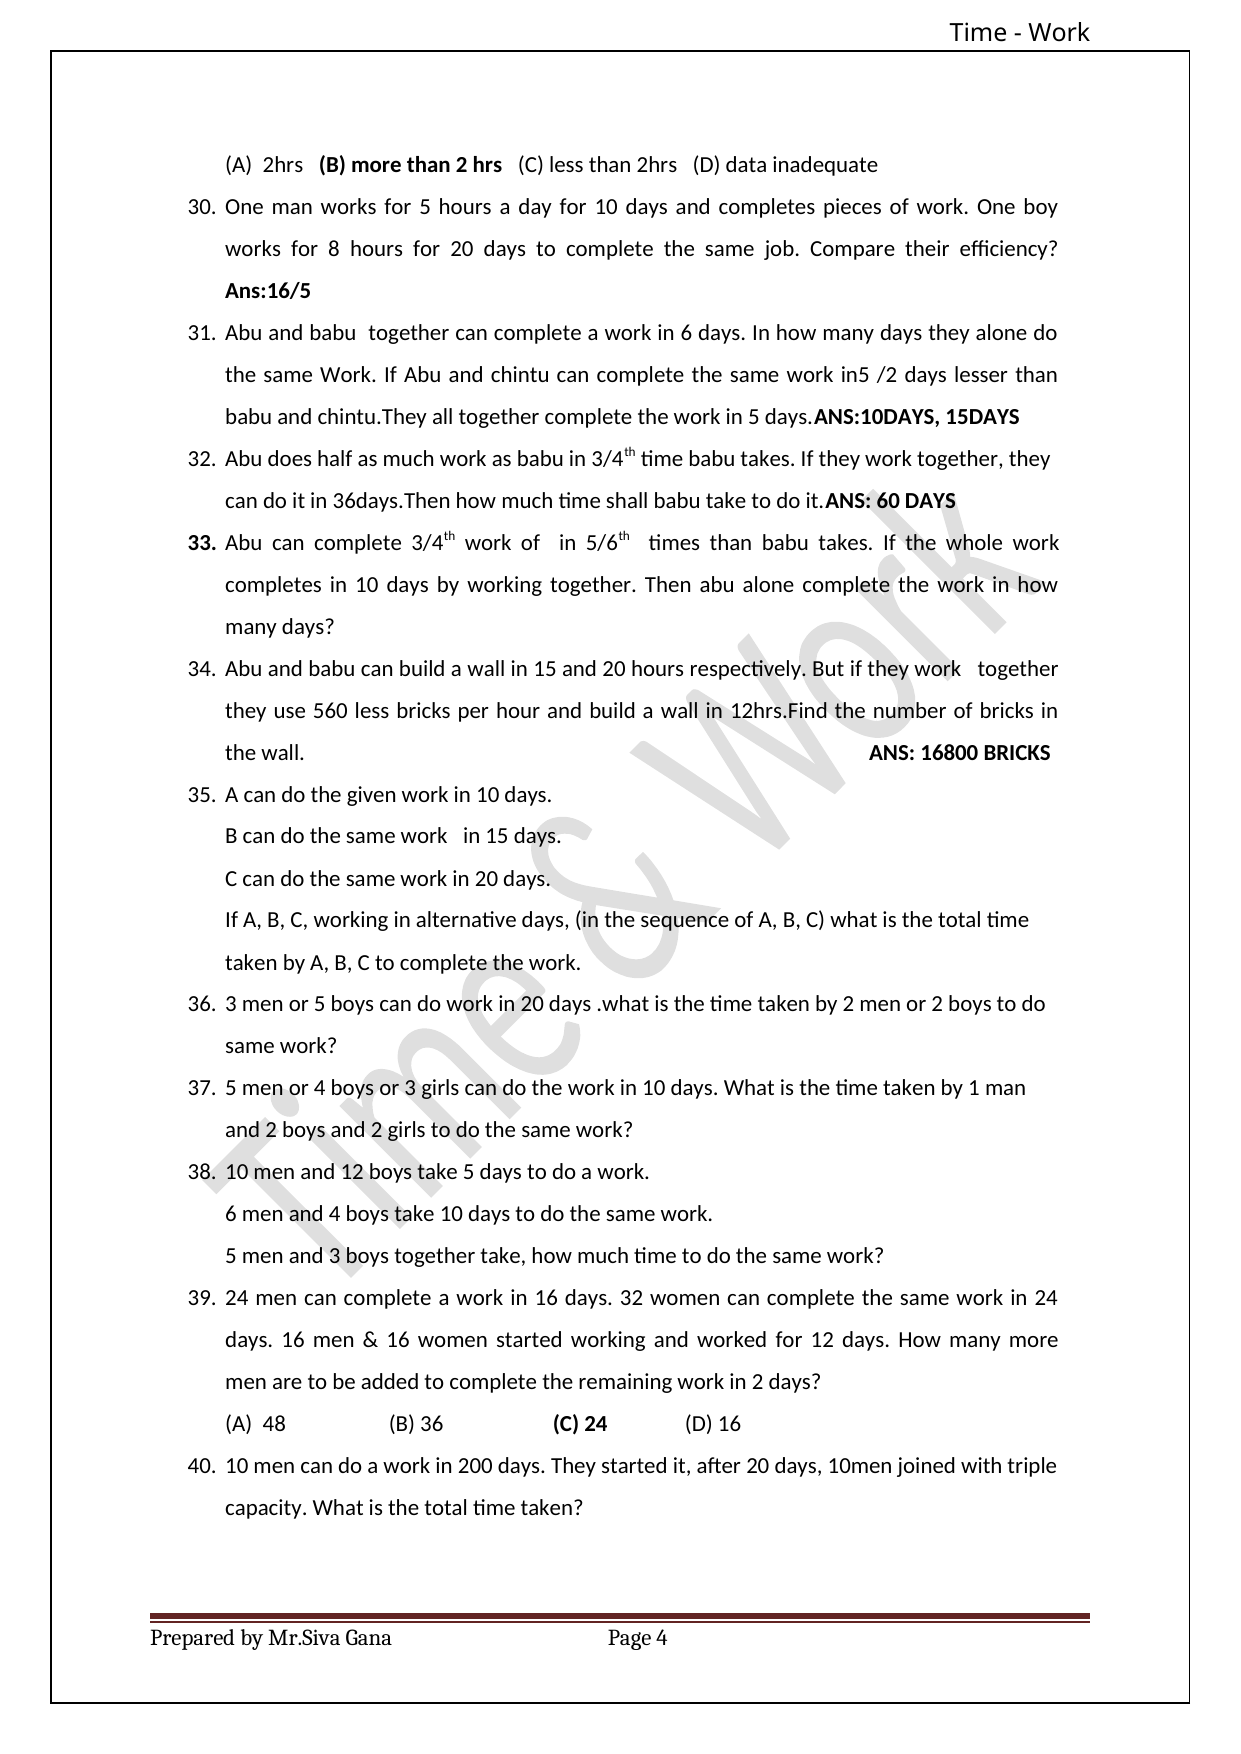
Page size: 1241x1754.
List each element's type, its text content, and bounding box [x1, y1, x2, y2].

list Abu and babu can build a wall in 15 and 20 hours respectively. But if they work together they use 560 less bricks per hour and build a wall in 12hrs.Find the number of bricks in the wall. ANS: 16800 BRICKS [187, 654, 1060, 766]
list 6 men and 4 boys take 10 days to do the same work. [225, 1199, 1060, 1227]
list 5 men and 3 boys together take, how much time to do the same work? [225, 1241, 1060, 1269]
list Abu and babu together can complete a work in 6 days. In how many days they alone do the same Work. If Abu and chintu can complete the same work in5 /2 days lesser than babu and chintu.They all together complete the work in 5 days.ANS:10DAYS, 15DAYS [187, 318, 1060, 430]
list 5 men or 4 boys or 3 girls can do the work in 10 days. What is the time taken by 1 man and 2 boys and 2 girls to do the same work? [187, 1073, 1060, 1143]
list If A, B, C, working in alternative days, (in the sequence of A, B, C) what is the total time taken by A, B, C to complete the work. [225, 906, 1060, 976]
list A can do the given work in 10 days. [187, 780, 1060, 808]
list (A) 48 (B) 36 (C) 24 (D) 16 [225, 1409, 1060, 1437]
list One man works for 5 hours a day for 10 days and completes pieces of work. One boy works for 8 hours for 20 days to complete the same job. Compare their efficiency?Ans:16/5 [187, 192, 1060, 304]
list (A) 2hrs (B) more than 2 hrs (C) less than 2hrs (D) data inadequate [225, 150, 1060, 178]
list B can do the same work in 15 days. [225, 822, 1060, 850]
list 10 men can do a work in 200 days. They started it, after 20 days, 10men joined with triple capacity. What is the total time taken? [187, 1451, 1060, 1521]
list 3 men or 5 boys can do work in 20 days .what is the time taken by 2 men or 2 boys to do same work? [187, 989, 1060, 1059]
list Abu does half as much work as babu in 3/4th time babu takes. If they work together, they can do it in 36days.Then how much time shall babu take to do it.ANS: 60 DAYS [187, 444, 1060, 514]
list 10 men and 12 boys take 5 days to do a work. [187, 1157, 1060, 1186]
list C can do the same work in 20 days. [225, 864, 1060, 892]
list Abu can complete 3/4th work of in 5/6th times than babu takes. If the whole work completes in 10 days by working together. Then abu alone complete the work in how many days? [187, 528, 1060, 640]
list 24 men can complete a work in 16 days. 32 women can complete the same work in 24 days. 16 men & 16 women started working and worked for 12 days. How many more men are to be added to complete the remaining work in 2 days? [187, 1283, 1060, 1395]
